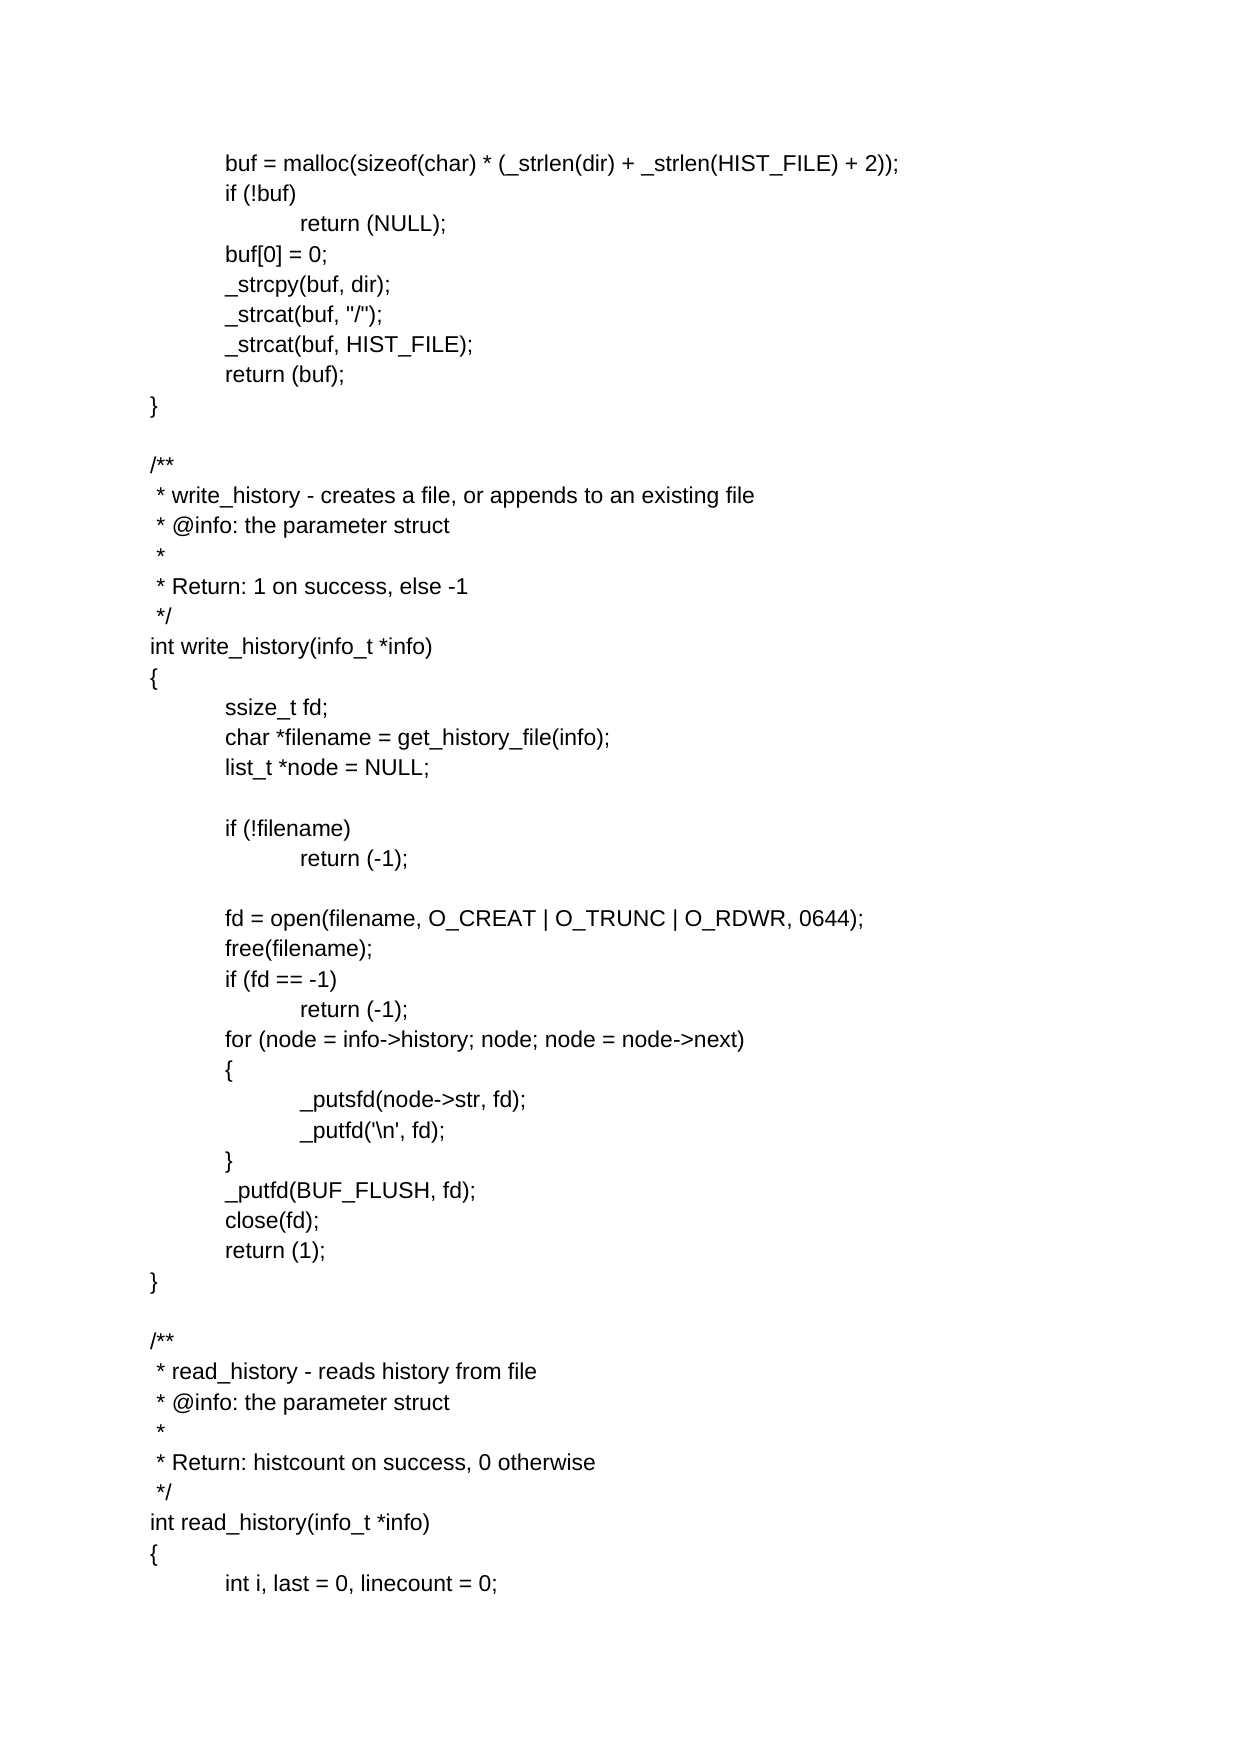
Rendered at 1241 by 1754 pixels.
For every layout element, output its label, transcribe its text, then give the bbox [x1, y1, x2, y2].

text { [150, 1056, 1090, 1083]
text close(fd); [150, 1207, 1090, 1234]
text if (!filename) [150, 814, 1090, 841]
text return (NULL); [150, 210, 1090, 237]
text list_t *node = NULL; [150, 754, 1090, 781]
text free(filename); [150, 935, 1090, 962]
text * @info: the parameter struct [150, 512, 1090, 539]
text _strcat(buf, HIST_FILE); [150, 331, 1090, 358]
text ssize_t fd; [150, 694, 1090, 720]
text for (node = info->history; node; node = node->next) [150, 1026, 1090, 1052]
text * @info: the parameter struct [150, 1388, 1090, 1415]
text */ [150, 603, 1090, 629]
text int read_history(info_t *info) [150, 1509, 1090, 1536]
text } [150, 1147, 1090, 1173]
text return (1); [150, 1237, 1090, 1264]
text * [150, 543, 1090, 569]
text fd = open(filename, O_CREAT | O_TRUNC | O_RDWR, 0644); [150, 905, 1090, 932]
text int i, last = 0, linecount = 0; [150, 1570, 1090, 1596]
text int write_history(info_t *info) [150, 633, 1090, 660]
text * write_history - creates a file, or appends to an existing file [150, 482, 1090, 509]
text /** [150, 1328, 1090, 1354]
text * [150, 1419, 1090, 1445]
text } [150, 392, 1090, 418]
text _putfd('\n', fd); [150, 1117, 1090, 1143]
text return (buf); [150, 361, 1090, 388]
text { [150, 1539, 1090, 1566]
text buf[0] = 0; [150, 241, 1090, 267]
text return (-1); [150, 845, 1090, 871]
text if (!buf) [150, 180, 1090, 207]
text _putfd(BUF_FLUSH, fd); [150, 1177, 1090, 1203]
text /** [150, 452, 1090, 478]
text if (fd == -1) [150, 966, 1090, 992]
text _strcpy(buf, dir); [150, 271, 1090, 297]
text } [150, 1268, 1090, 1294]
text * Return: 1 on success, else -1 [150, 573, 1090, 599]
text */ [150, 1479, 1090, 1506]
text * read_history - reads history from file [150, 1358, 1090, 1385]
text return (-1); [150, 996, 1090, 1022]
text char *filename = get_history_file(info); [150, 724, 1090, 750]
text _strcat(buf, "/"); [150, 301, 1090, 327]
text * Return: histcount on success, 0 otherwise [150, 1449, 1090, 1475]
text { [150, 663, 1090, 690]
text _putsfd(node->str, fd); [150, 1086, 1090, 1113]
text buf = malloc(sizeof(char) * (_strlen(dir) + _strlen(HIST_FILE) + 2)); [150, 150, 1090, 176]
